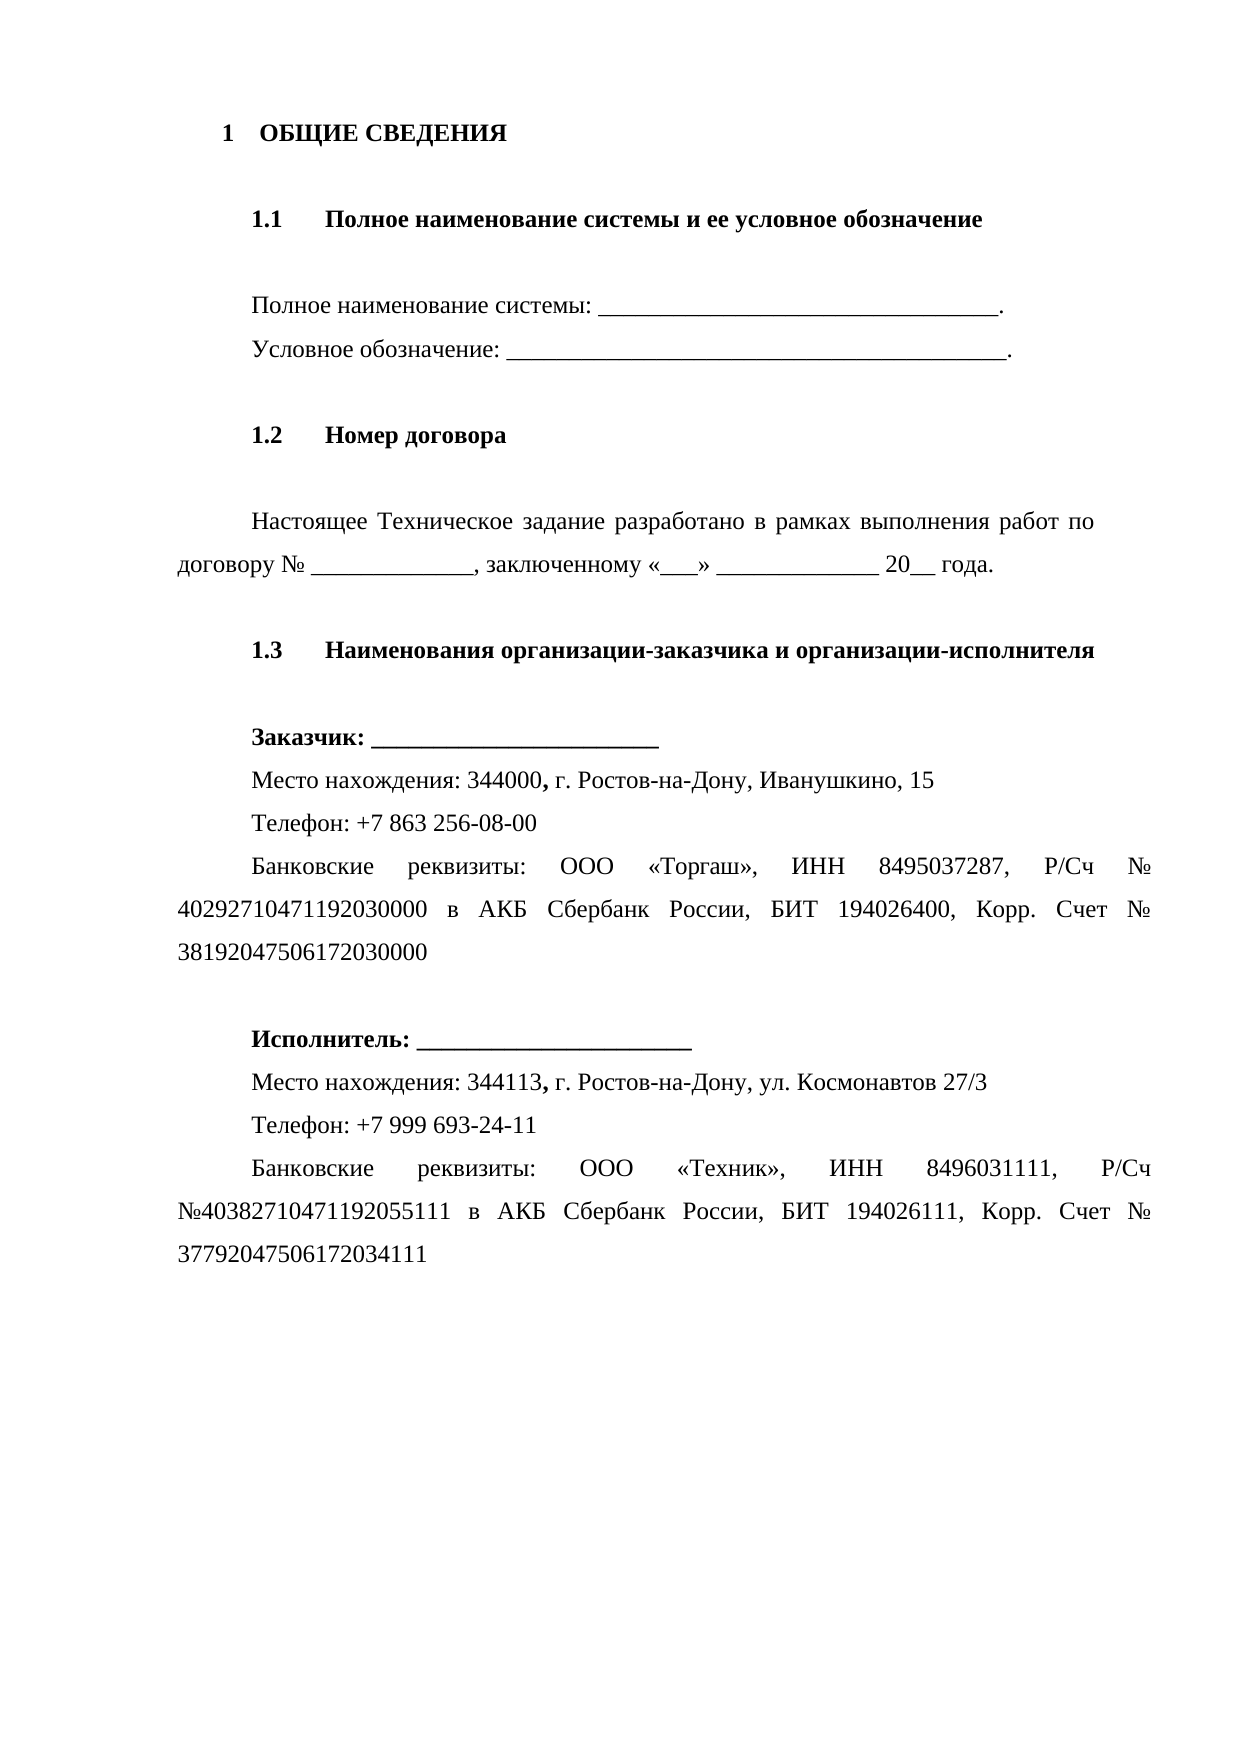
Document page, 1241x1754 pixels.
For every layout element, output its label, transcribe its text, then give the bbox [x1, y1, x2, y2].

text Место нахождения: 344113, г. Ростов-на-Дону, ул. Космонавтов 27/3 [177, 1067, 1152, 1096]
text Телефон: +7 863 256-08-00 [177, 808, 1152, 837]
list Наименования организации-заказчика и организации-исполнителя [177, 636, 1152, 664]
text Банковские реквизиты: ООО «Торгаш», ИНН 8495037287, Р/Сч № 40292710471192030000 в АКБ Сбербанк России, БИТ 194026400, Корр. Счет № 38192047506172030000 [177, 851, 1152, 966]
text Полное наименование системы: ________________________________. [177, 291, 1152, 319]
text Исполнитель: ______________________ [177, 1024, 1152, 1052]
text Место нахождения: 344000, г. Ростов-на-Дону, Иванушкино, 15 [177, 765, 1152, 794]
text Настоящее Техническое задание разработано в рамках выполнения работ по договору № _____________, заключенному «___» _____________ 20__ года. [177, 506, 1095, 578]
text Банковские реквизиты: ООО «Техник», ИНН 8496031111, Р/Сч №40382710471192055111 в АКБ Сбербанк России, БИТ 194026111, Корр. Счет № 37792047506172034111 [177, 1153, 1152, 1268]
text Заказчик: _______________________ [177, 722, 1152, 751]
text Телефон: +7 999 693-24-11 [177, 1110, 807, 1139]
list ОБЩИЕ СВЕДЕНИЯ [222, 118, 1152, 147]
text Условное обозначение: ________________________________________. [177, 334, 1152, 362]
list Номер договора [177, 420, 1152, 449]
list Полное наименование системы и ее условное обозначение [177, 204, 1152, 233]
